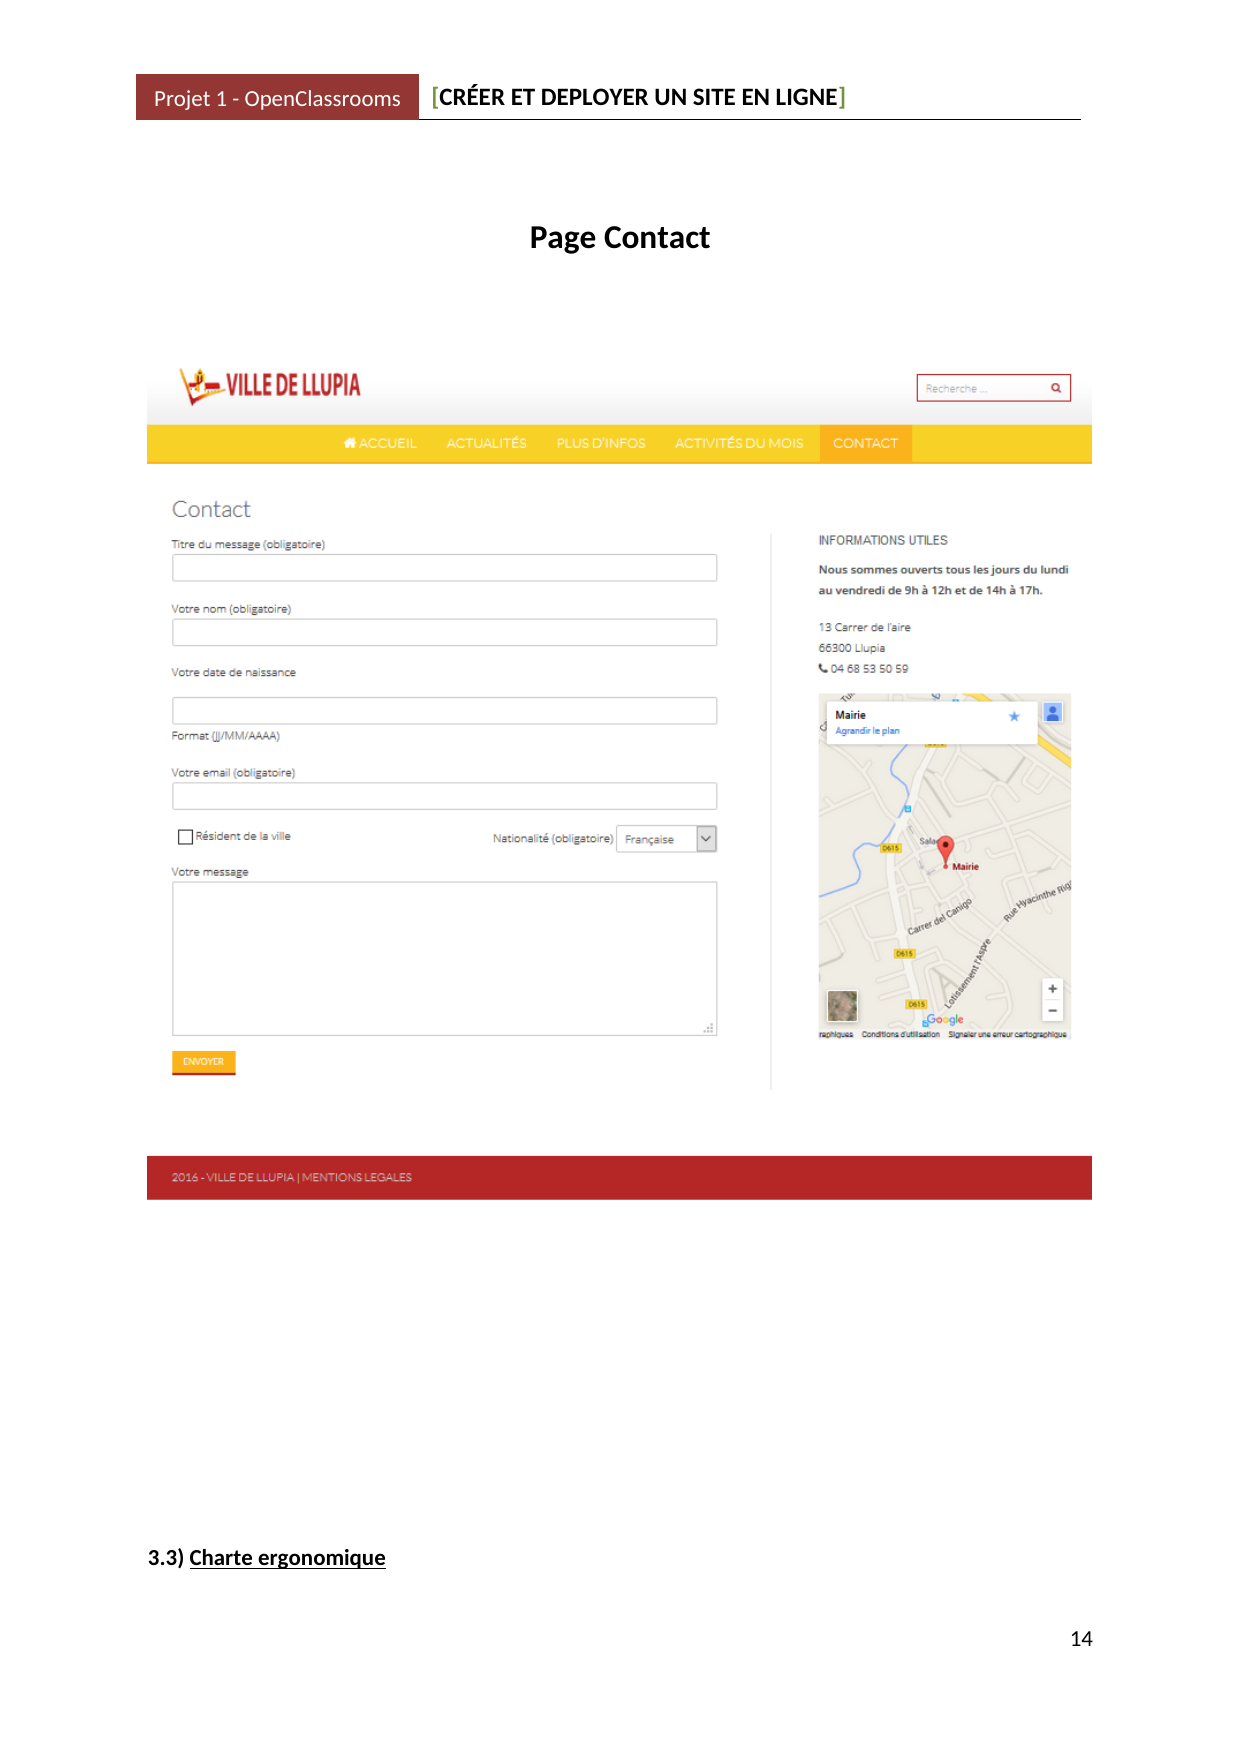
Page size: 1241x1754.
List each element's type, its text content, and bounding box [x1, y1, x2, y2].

picture [147, 351, 1092, 1201]
text 3.3) Charte ergonomique [148, 1543, 1093, 1572]
text Page Contact [148, 216, 1093, 257]
